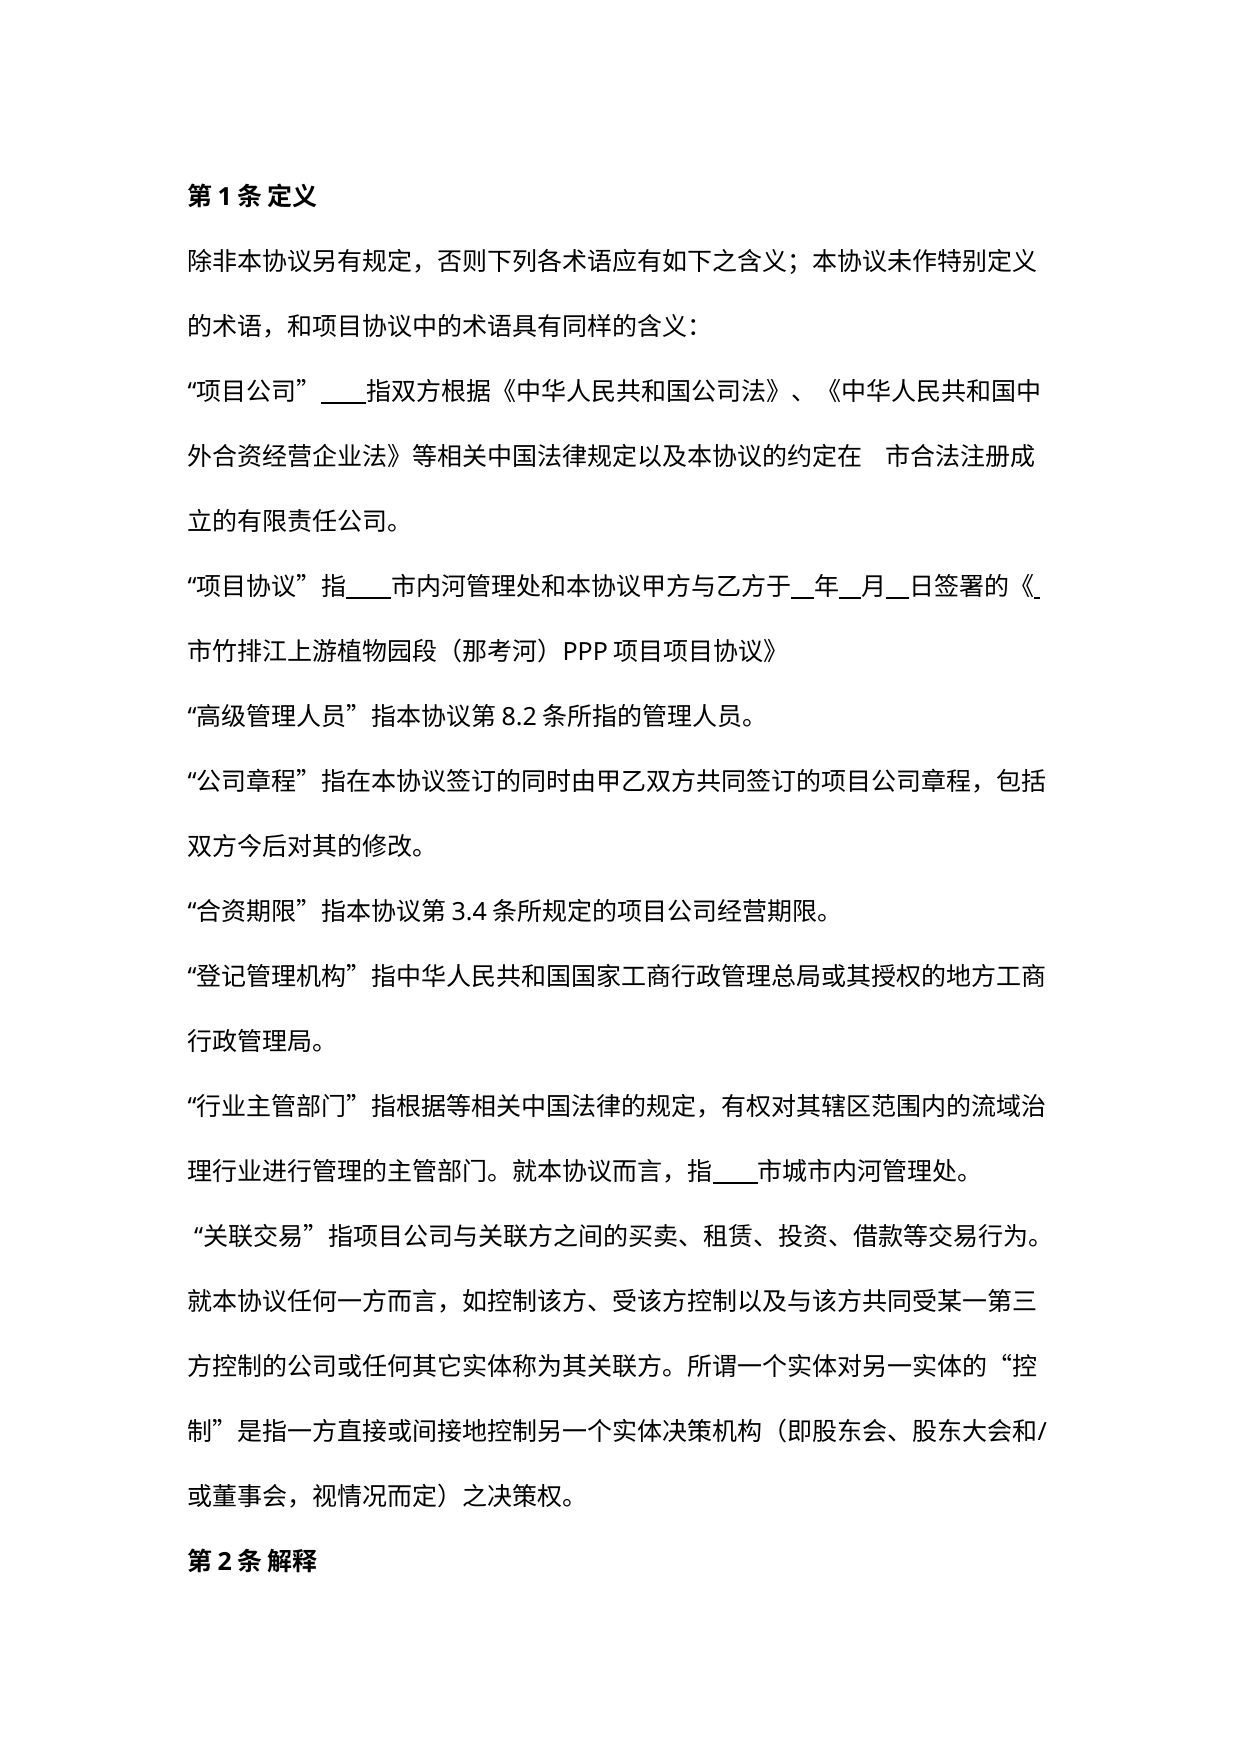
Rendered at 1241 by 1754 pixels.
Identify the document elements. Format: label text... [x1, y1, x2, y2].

text “登记管理机构”指中华人民共和国国家工商行政管理总局或其授权的地方工商行政管理局。 [187, 942, 1053, 1072]
text “合资期限”指本协议第3.4条所规定的项目公司经营期限。 [187, 877, 1053, 942]
subtitle 第1条 定义 [187, 162, 1053, 227]
subtitle 第2条 解释 [187, 1527, 1053, 1592]
text “项目公司” 指双方根据《中华人民共和国公司法》、《中华人民共和国中外合资经营企业法》等相关中国法律规定以及本协议的约定在 市合法注册成立的有限责任公司。 [187, 357, 1053, 552]
text “公司章程”指在本协议签订的同时由甲乙双方共同签订的项目公司章程，包括双方今后对其的修改。 [187, 747, 1053, 877]
text “项目协议”指 市内河管理处和本协议甲方与乙方于 年 月 日签署的《 市竹排江上游植物园段（那考河）PPP项目项目协议》 [187, 552, 1053, 682]
text 除非本协议另有规定，否则下列各术语应有如下之含义；本协议未作特别定义的术语，和项目协议中的术语具有同样的含义： [187, 227, 1053, 357]
text “关联交易”指项目公司与关联方之间的买卖、租赁、投资、借款等交易行为。就本协议任何一方而言，如控制该方、受该方控制以及与该方共同受某一第三方控制的公司或任何其它实体称为其关联方。所谓一个实体对另一实体的“控制”是指一方直接或间接地控制另一个实体决策机构（即股东会、股东大会和/或董事会，视情况而定）之决策权。 [187, 1202, 1053, 1527]
text “高级管理人员”指本协议第8.2条所指的管理人员。 [187, 682, 1053, 747]
text “行业主管部门”指根据等相关中国法律的规定，有权对其辖区范围内的流域治理行业进行管理的主管部门。就本协议而言，指 市城市内河管理处。 [187, 1072, 1053, 1202]
